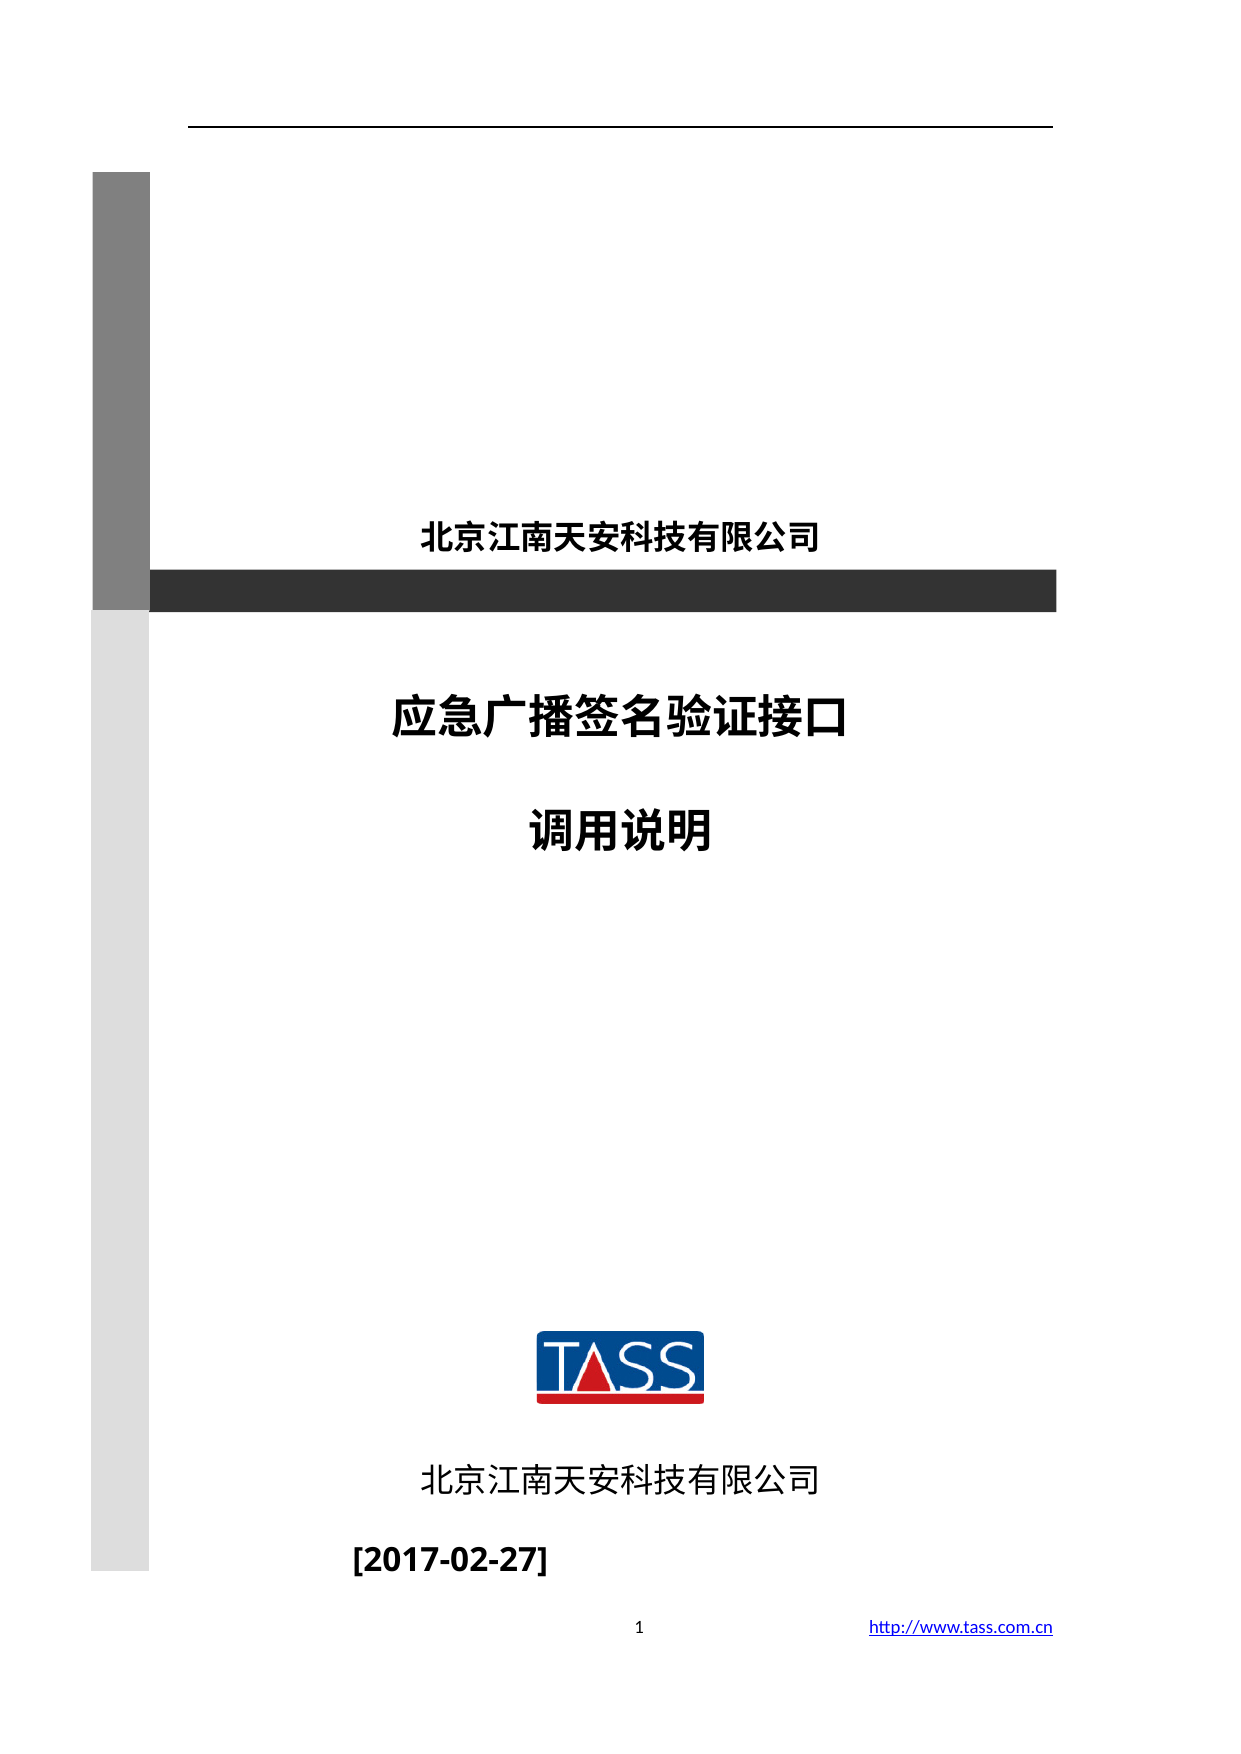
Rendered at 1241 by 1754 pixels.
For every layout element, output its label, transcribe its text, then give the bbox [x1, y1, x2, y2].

text 应急广播签名验证接口 [187, 665, 1053, 763]
picture [536, 1331, 704, 1404]
text 北京江南天安科技有限公司 [187, 1445, 1053, 1510]
text [2017-02-27] [187, 1526, 1053, 1591]
text 调用说明 [187, 779, 1053, 876]
text 北京江南天安科技有限公司 [187, 503, 1053, 568]
